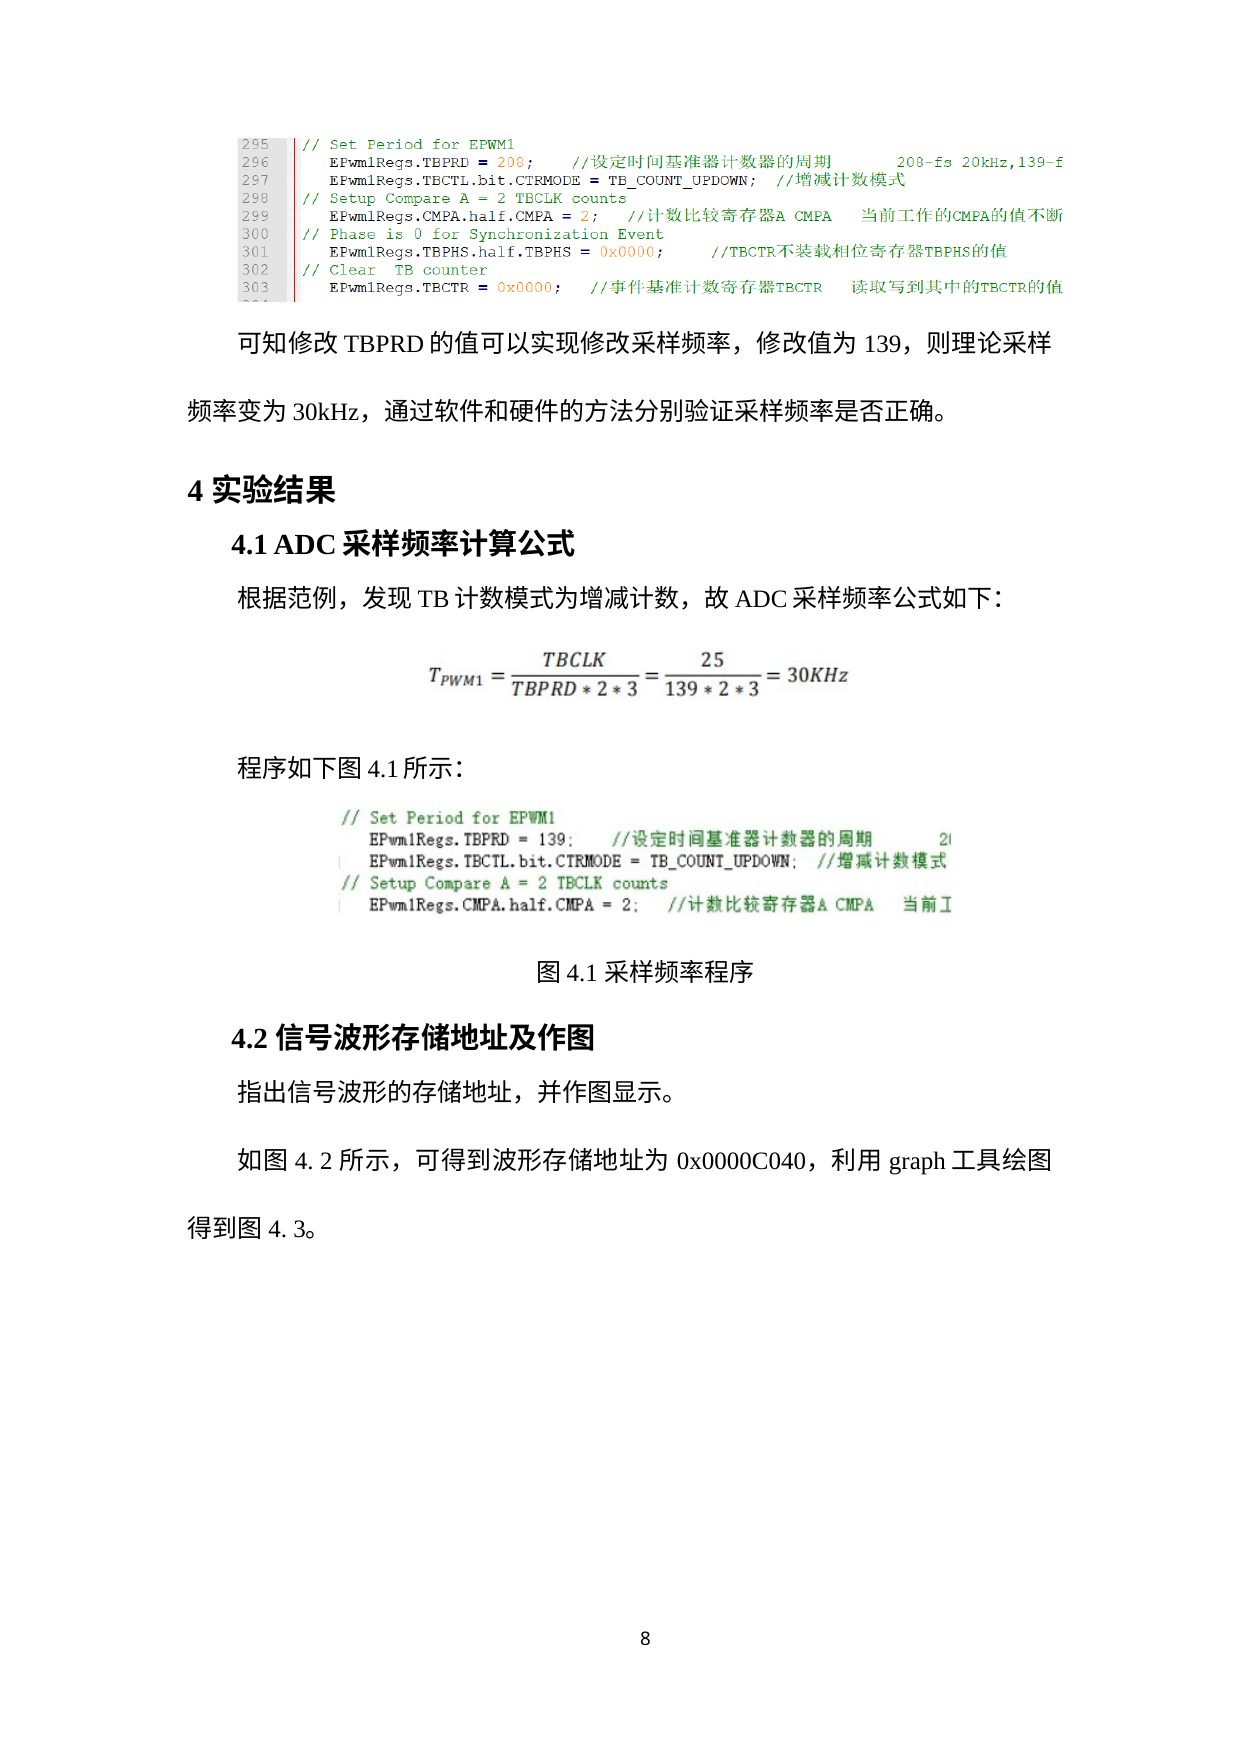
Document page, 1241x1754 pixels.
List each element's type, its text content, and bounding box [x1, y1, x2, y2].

text 程序如下图4.1所示： [187, 732, 1053, 800]
subtitle 4.1 ADC采样频率计算公式 [187, 520, 1053, 563]
picture [409, 630, 881, 702]
picture [237, 138, 1065, 302]
subtitle 4 实验结果 [187, 465, 1053, 510]
subtitle 4.2 信号波形存储地址及作图 [187, 1014, 1053, 1057]
text 根据范例，发现TB计数模式为增减计数，故ADC采样频率公式如下： [187, 563, 1053, 631]
text 图4.1 采样频率程序 [187, 936, 1053, 1004]
text 如图 4. 2 所示，可得到波形存储地址为 0x0000C040，利用 graph工具绘图得到图 4. 3。 [187, 1125, 1053, 1261]
text 指出信号波形的存储地址，并作图显示。 [187, 1057, 1053, 1125]
text 可知修改TBPRD的值可以实现修改采样频率，修改值为139，则理论采样频率变为30kHz，通过软件和硬件的方法分别验证采样频率是否正确。 [187, 308, 1053, 444]
picture [338, 800, 952, 915]
